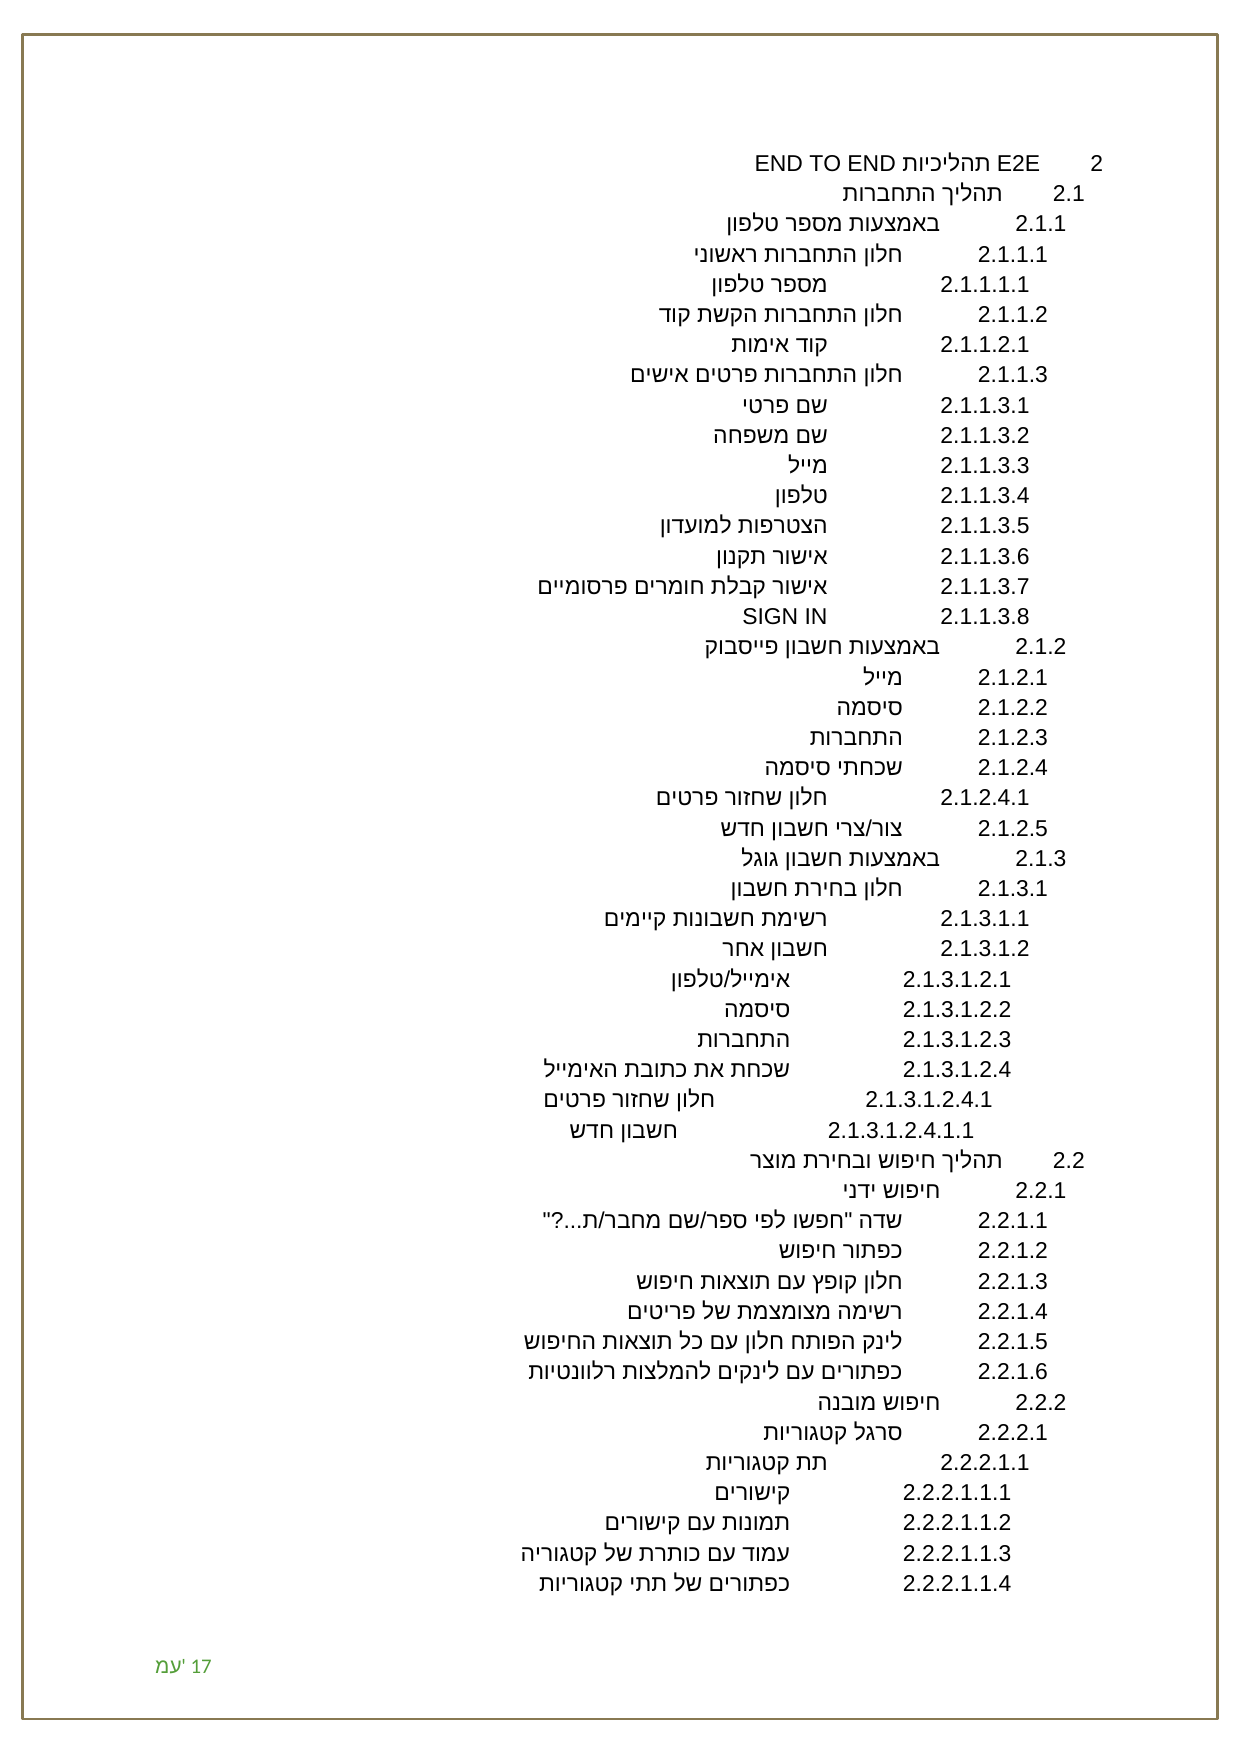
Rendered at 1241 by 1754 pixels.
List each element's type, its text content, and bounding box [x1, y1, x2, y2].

list חלון שחזור פרטים [150, 784, 940, 811]
list אימייל/טלפון [150, 966, 903, 992]
list מספר טלפון [150, 271, 940, 297]
list SIGN IN [150, 603, 940, 629]
list קישורים [150, 1479, 903, 1506]
list חשבון חדש [150, 1117, 828, 1143]
list מייל [150, 452, 940, 478]
list E2E תהליכיות END TO END [150, 150, 1090, 176]
list רשימת חשבונות קיימים [150, 905, 940, 932]
list כפתורים של תתי קטגוריות [150, 1570, 903, 1596]
list חלון התחברות פרטים אישים [150, 361, 978, 388]
list חיפוש מובנה [150, 1388, 1015, 1415]
list חשבון אחר [150, 935, 940, 962]
list סיסמה [150, 996, 903, 1022]
list סרגל קטגוריות [150, 1419, 978, 1445]
list התחברות [150, 1026, 903, 1052]
list קוד אימות [150, 331, 940, 358]
list הצטרפות למועדון [150, 512, 940, 539]
list סיסמה [150, 694, 978, 720]
list שדה "חפשו לפי ספר/שם מחבר/ת...?" [150, 1207, 978, 1234]
list חלון התחברות ראשוני [150, 241, 978, 267]
list חלון התחברות הקשת קוד [150, 301, 978, 327]
list שכחת את כתובת האימייל [150, 1056, 903, 1083]
list באמצעות חשבון פייסבוק [150, 633, 1015, 660]
list אישור תקנון [150, 543, 940, 569]
list תהליך חיפוש ובחירת מוצר [150, 1147, 1053, 1173]
list שם משפחה [150, 422, 940, 448]
list כפתורים עם לינקים להמלצות רלוונטיות [150, 1358, 978, 1385]
list שם פרטי [150, 392, 940, 418]
list תהליך התחברות [150, 180, 1053, 207]
list טלפון [150, 482, 940, 509]
list חלון בחירת חשבון [150, 875, 978, 901]
list רשימה מצומצמת של פריטים [150, 1298, 978, 1324]
list לינק הפותח חלון עם כל תוצאות החיפוש [150, 1328, 978, 1354]
list כפתור חיפוש [150, 1237, 978, 1264]
list חלון קופץ עם תוצאות חיפוש [150, 1268, 978, 1294]
list התחברות [150, 724, 978, 750]
list באמצעות מספר טלפון [150, 210, 1015, 237]
list באמצעות חשבון גוגל [150, 845, 1015, 871]
list תמונות עם קישורים [150, 1509, 903, 1536]
list חיפוש ידני [150, 1177, 1015, 1203]
list אישור קבלת חומרים פרסומיים [150, 573, 940, 599]
list מייל [150, 663, 978, 690]
list צור/צרי חשבון חדש [150, 814, 978, 841]
list עמוד עם כותרת של קטגוריה [150, 1539, 903, 1566]
list חלון שחזור פרטים [150, 1086, 865, 1113]
list תת קטגוריות [150, 1449, 940, 1475]
list שכחתי סיסמה [150, 754, 978, 781]
